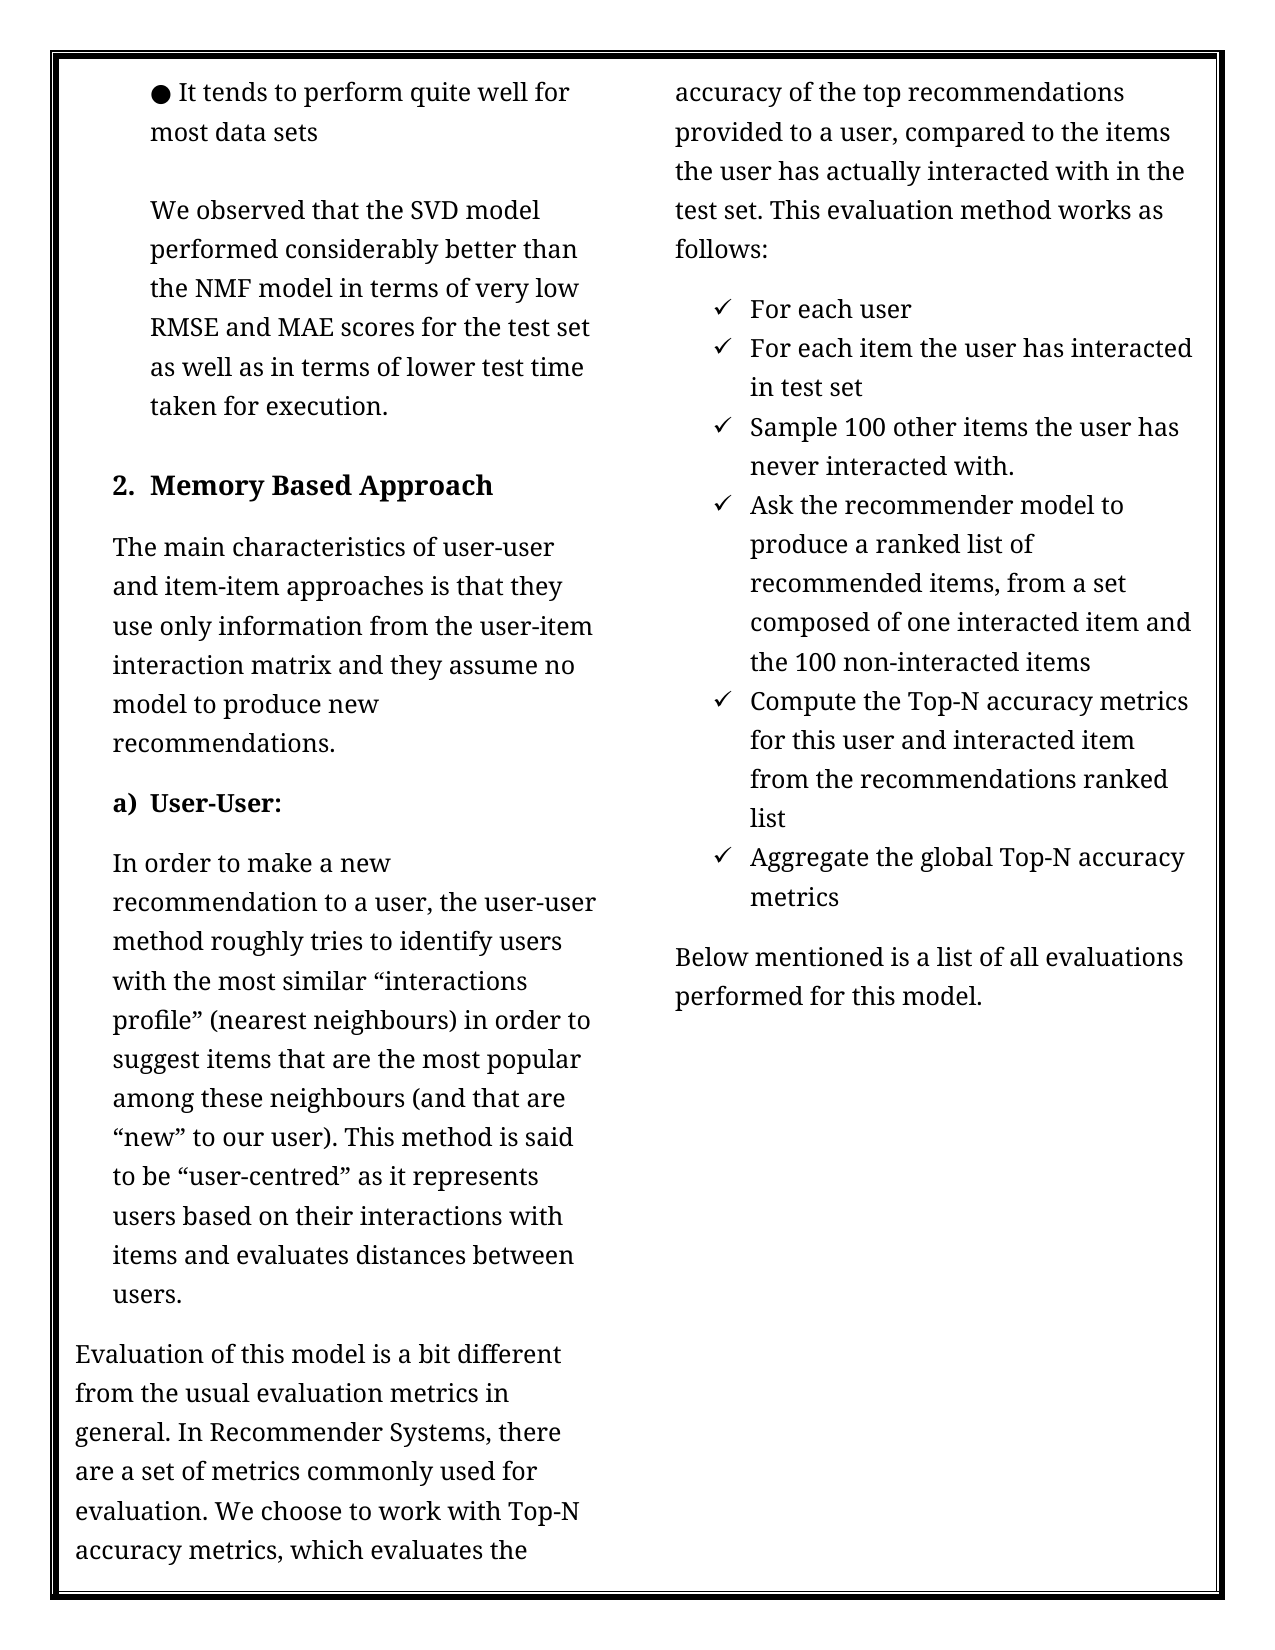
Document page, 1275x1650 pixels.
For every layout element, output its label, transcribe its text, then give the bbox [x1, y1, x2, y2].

list Ask the recommender model to produce a ranked list of recommended items, from a set composed of one interacted item and the 100 non-interacted items [712, 487, 1200, 678]
list ● It tends to perform quite well for most data sets [150, 75, 600, 148]
text Evaluation of this model is a bit different from the usual evaluation metrics in general. In Recommender Systems, there are a set of metrics commonly used for evaluation. We choose to work with Top-N accuracy metrics, which evaluates the accuracy of the top recommendations provided to a user, compared to the items the user has actually interacted with in the test set. This evaluation method works as follows: [75, 1337, 600, 1566]
list Aggregate the global Top-N accuracy metrics [712, 840, 1200, 913]
text The main characteristics of user-user and item-item approaches is that they use only information from the user-item interaction matrix and they assume no model to produce new recommendations. [112, 530, 600, 760]
list Sample 100 other items the user has never interacted with. [712, 409, 1200, 482]
list We observed that the SVD model performed considerably better than the NMF model in terms of very low RMSE and MAE scores for the test set as well as in terms of lower test time taken for execution. [150, 192, 600, 422]
list For each user [712, 292, 1200, 326]
list Compute the Top-N accuracy metrics for this user and interacted item from the recommendations ranked list [712, 683, 1200, 835]
list User-User: [112, 786, 600, 820]
text Evaluation of this model is a bit different from the usual evaluation metrics in general. In Recommender Systems, there are a set of metrics commonly used for evaluation. We choose to work with Top-N accuracy metrics, which evaluates the accuracy of the top recommendations provided to a user, compared to the items the user has actually interacted with in the test set. This evaluation method works as follows: [675, 75, 1200, 266]
list Memory Based Approach [112, 467, 600, 503]
text In order to make a new recommendation to a user, the user-user method roughly tries to identify users with the most similar “interactions profile” (nearest neighbours) in order to suggest items that are the most popular among these neighbours (and that are “new” to our user). This method is said to be “user-centred” as it represents users based on their interactions with items and evaluates distances between users. [112, 846, 600, 1311]
list For each item the user has interacted in test set [712, 331, 1200, 404]
text Below mentioned is a list of all evaluations performed for this model. [675, 939, 1200, 1012]
